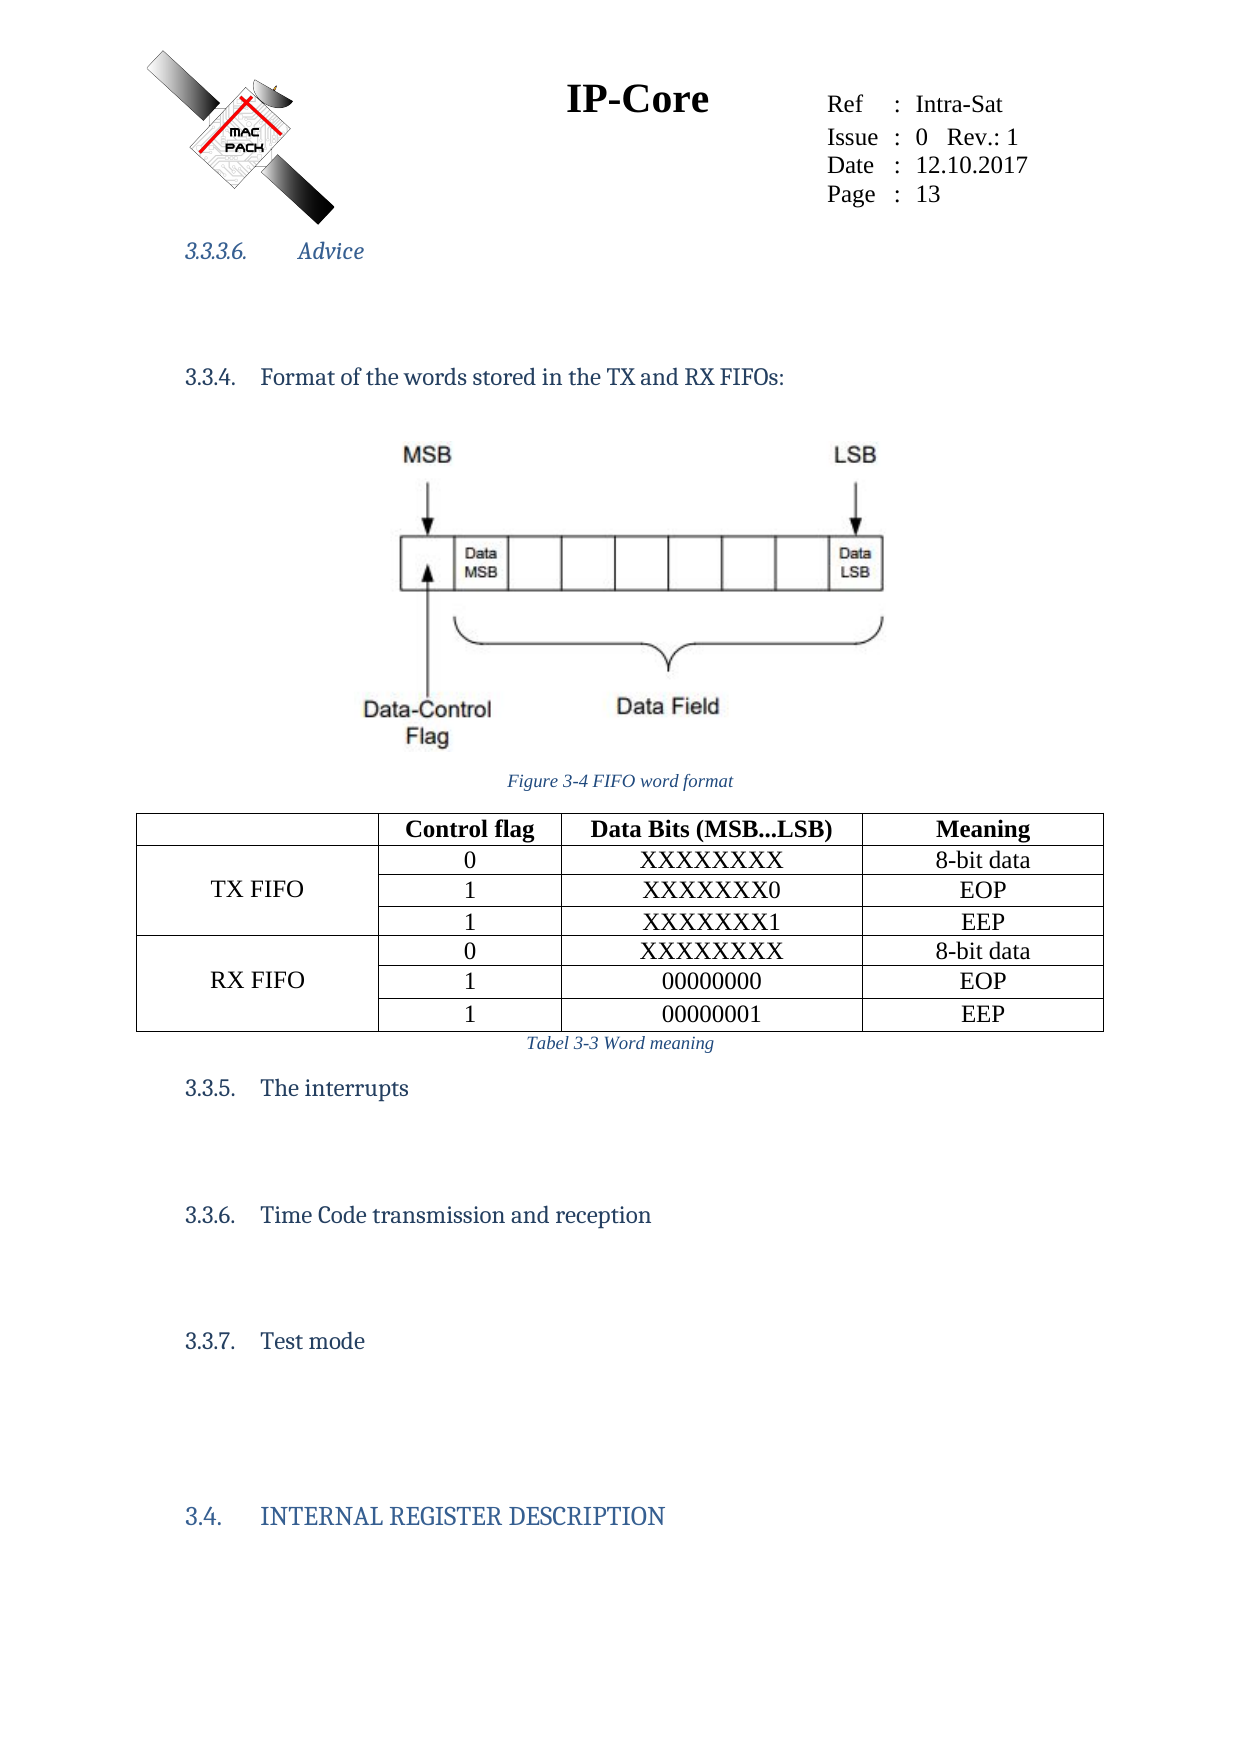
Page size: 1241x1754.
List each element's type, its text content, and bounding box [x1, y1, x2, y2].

text Tabel 3-3 Word meaning [148, 1032, 1093, 1053]
table_cell 0 [379, 936, 561, 965]
table_cell 00000001 [562, 999, 862, 1031]
table_header [137, 814, 378, 844]
subtitle Advice [185, 237, 1093, 265]
subtitle The interrupts [185, 1074, 1093, 1103]
table_header Control flag [379, 814, 561, 844]
table_cell EOP [863, 875, 1103, 906]
table_cell EEP [863, 999, 1103, 1031]
table_cell 1 [379, 966, 561, 998]
table_cell 1 [379, 907, 561, 935]
subtitle Format of the words stored in the TX and RX FIFOs: [185, 363, 1093, 392]
table_cell 1 [379, 999, 561, 1031]
subtitle INTERNAL REGISTER DESCRIPTION [185, 1501, 1093, 1532]
table_cell TX FIFO [137, 846, 378, 935]
subtitle Time Code transmission and reception [185, 1201, 1093, 1229]
table_cell XXXXXXX0 [562, 875, 862, 906]
table_cell RX FIFO [137, 936, 378, 1031]
text Figure 3-4 FIFO word format [148, 770, 1093, 792]
table_cell 00000000 [562, 966, 862, 998]
table_cell EOP [863, 966, 1103, 998]
table_cell EEP [863, 907, 1103, 935]
table_cell 0 [379, 846, 561, 874]
table_cell 1 [379, 875, 561, 906]
table_cell XXXXXXXX [562, 936, 862, 965]
table_cell XXXXXXX1 [562, 907, 862, 935]
table_header Meaning [863, 814, 1103, 844]
picture [146, 50, 335, 225]
picture [353, 441, 887, 752]
table_header Data Bits (MSB...LSB) [562, 814, 862, 844]
table_cell XXXXXXXX [562, 846, 862, 874]
subtitle Test mode [185, 1327, 1093, 1356]
table_cell 8-bit data [863, 846, 1103, 874]
table_cell 8-bit data [863, 936, 1103, 965]
